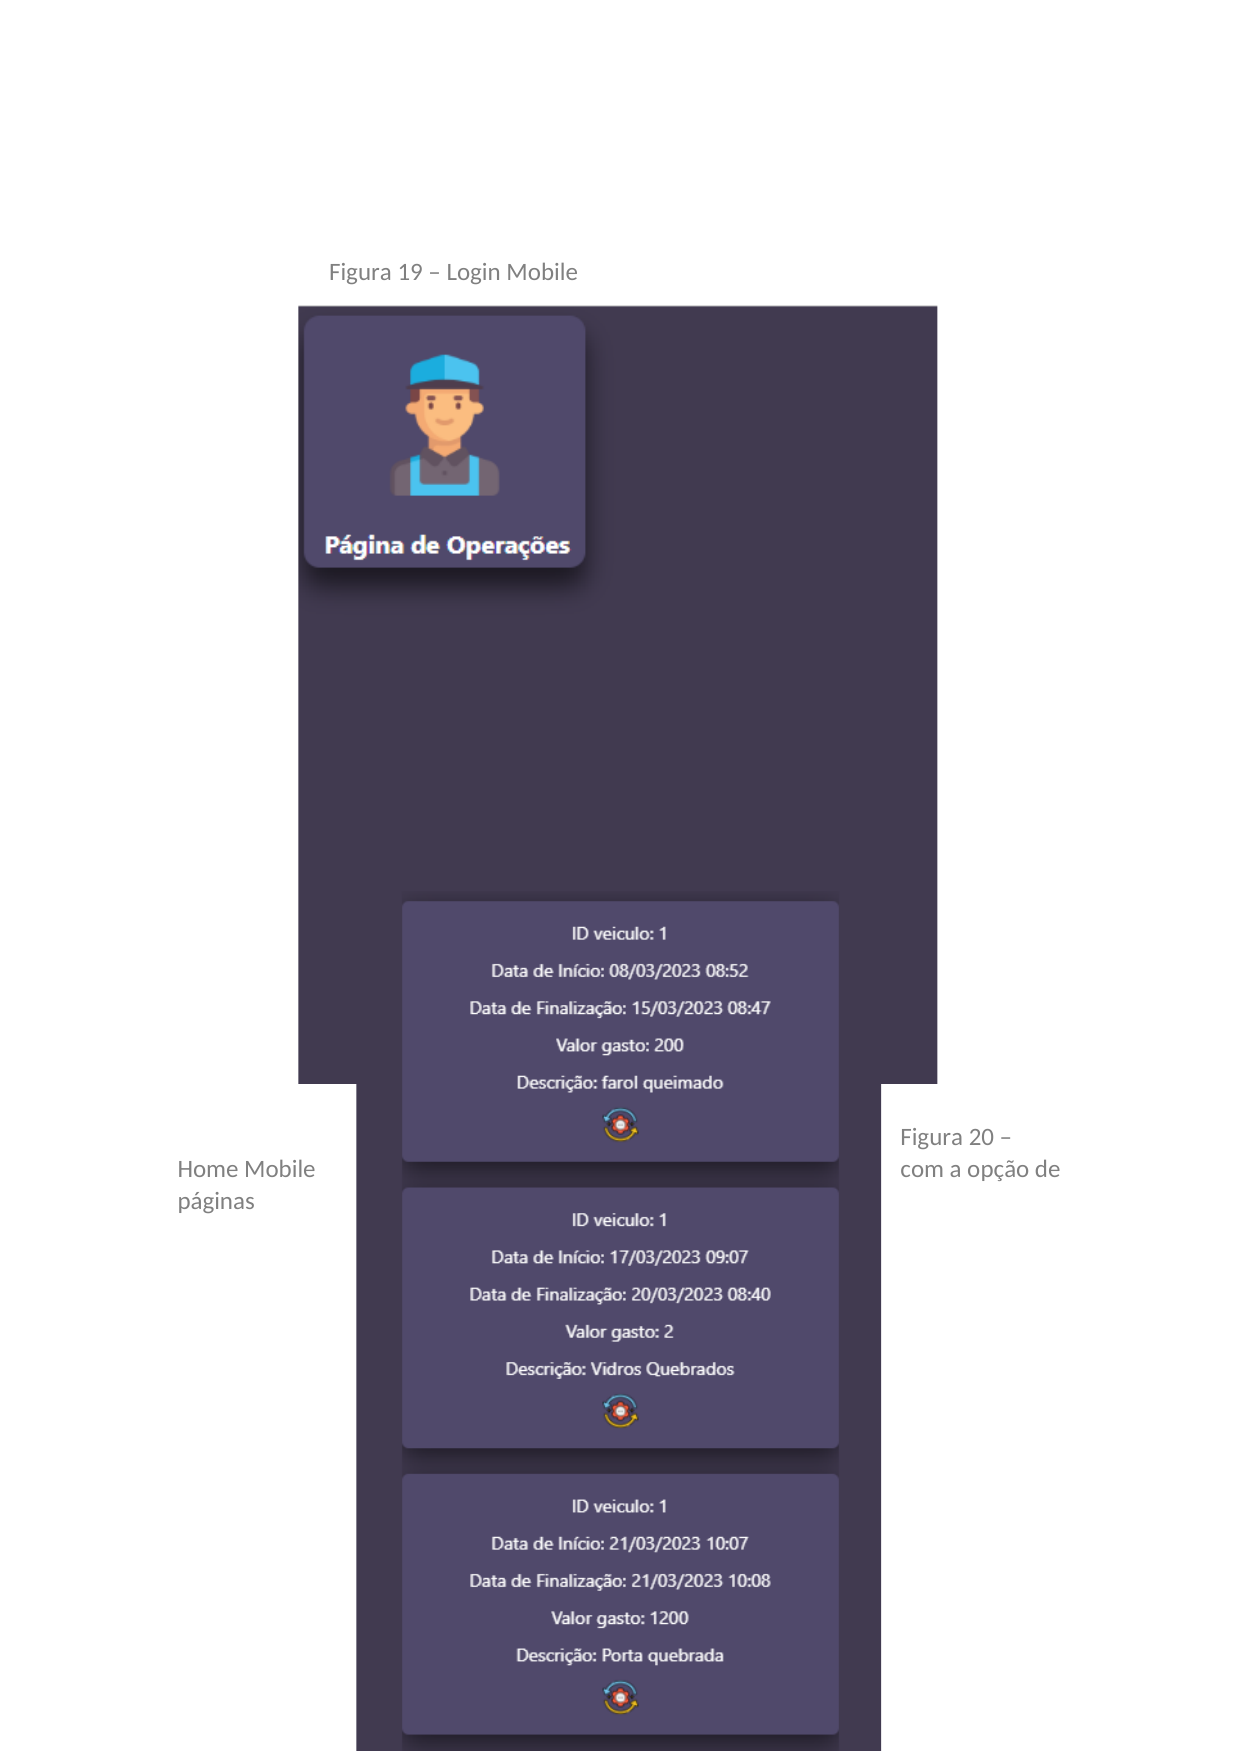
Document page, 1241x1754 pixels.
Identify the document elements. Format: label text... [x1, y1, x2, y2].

text Figura 20 – Home Mobile com a opção de páginas [882, 1121, 1063, 1216]
picture [298, 305, 938, 1751]
text Figura 20 – Home Mobile com a opção de páginas [177, 1121, 356, 1216]
text Figura 19 – Login Mobile [177, 256, 1063, 287]
